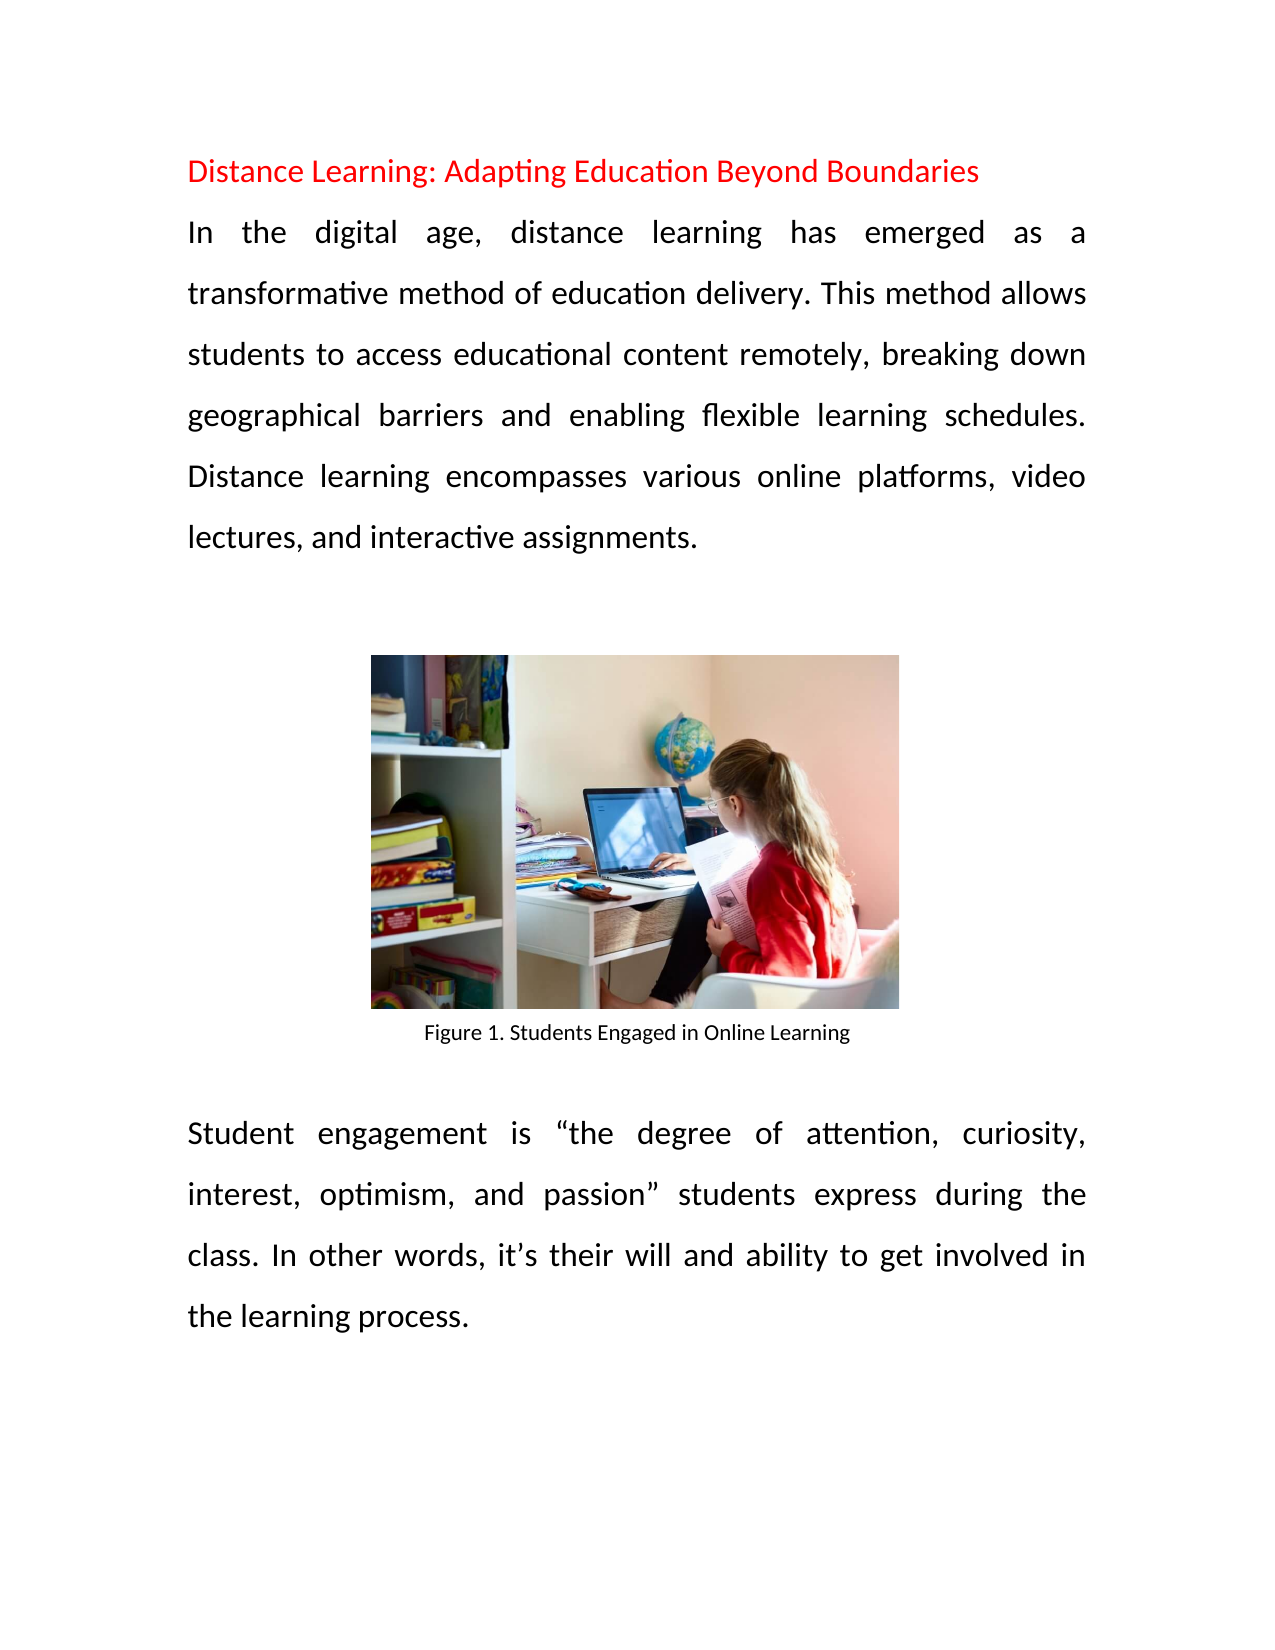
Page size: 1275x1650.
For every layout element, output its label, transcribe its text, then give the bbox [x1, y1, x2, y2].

text Distance Learning: Adapting Education Beyond Boundaries [187, 150, 1087, 191]
text Student engagement is “the degree of attention, curiosity, interest, optimism, and passion” students express during the class. In other words, it’s their will and ability to get involved in the learning process. [187, 1112, 1087, 1336]
text Figure 1. Students Engaged in Online Learning [187, 1018, 1087, 1046]
picture [371, 655, 899, 1009]
text In the digital age, distance learning has emerged as a transformative method of education delivery. This method allows students to access educational content remotely, breaking down geographical barriers and enabling flexible learning schedules. Distance learning encompasses various online platforms, video lectures, and interactive assignments. [187, 211, 1087, 557]
